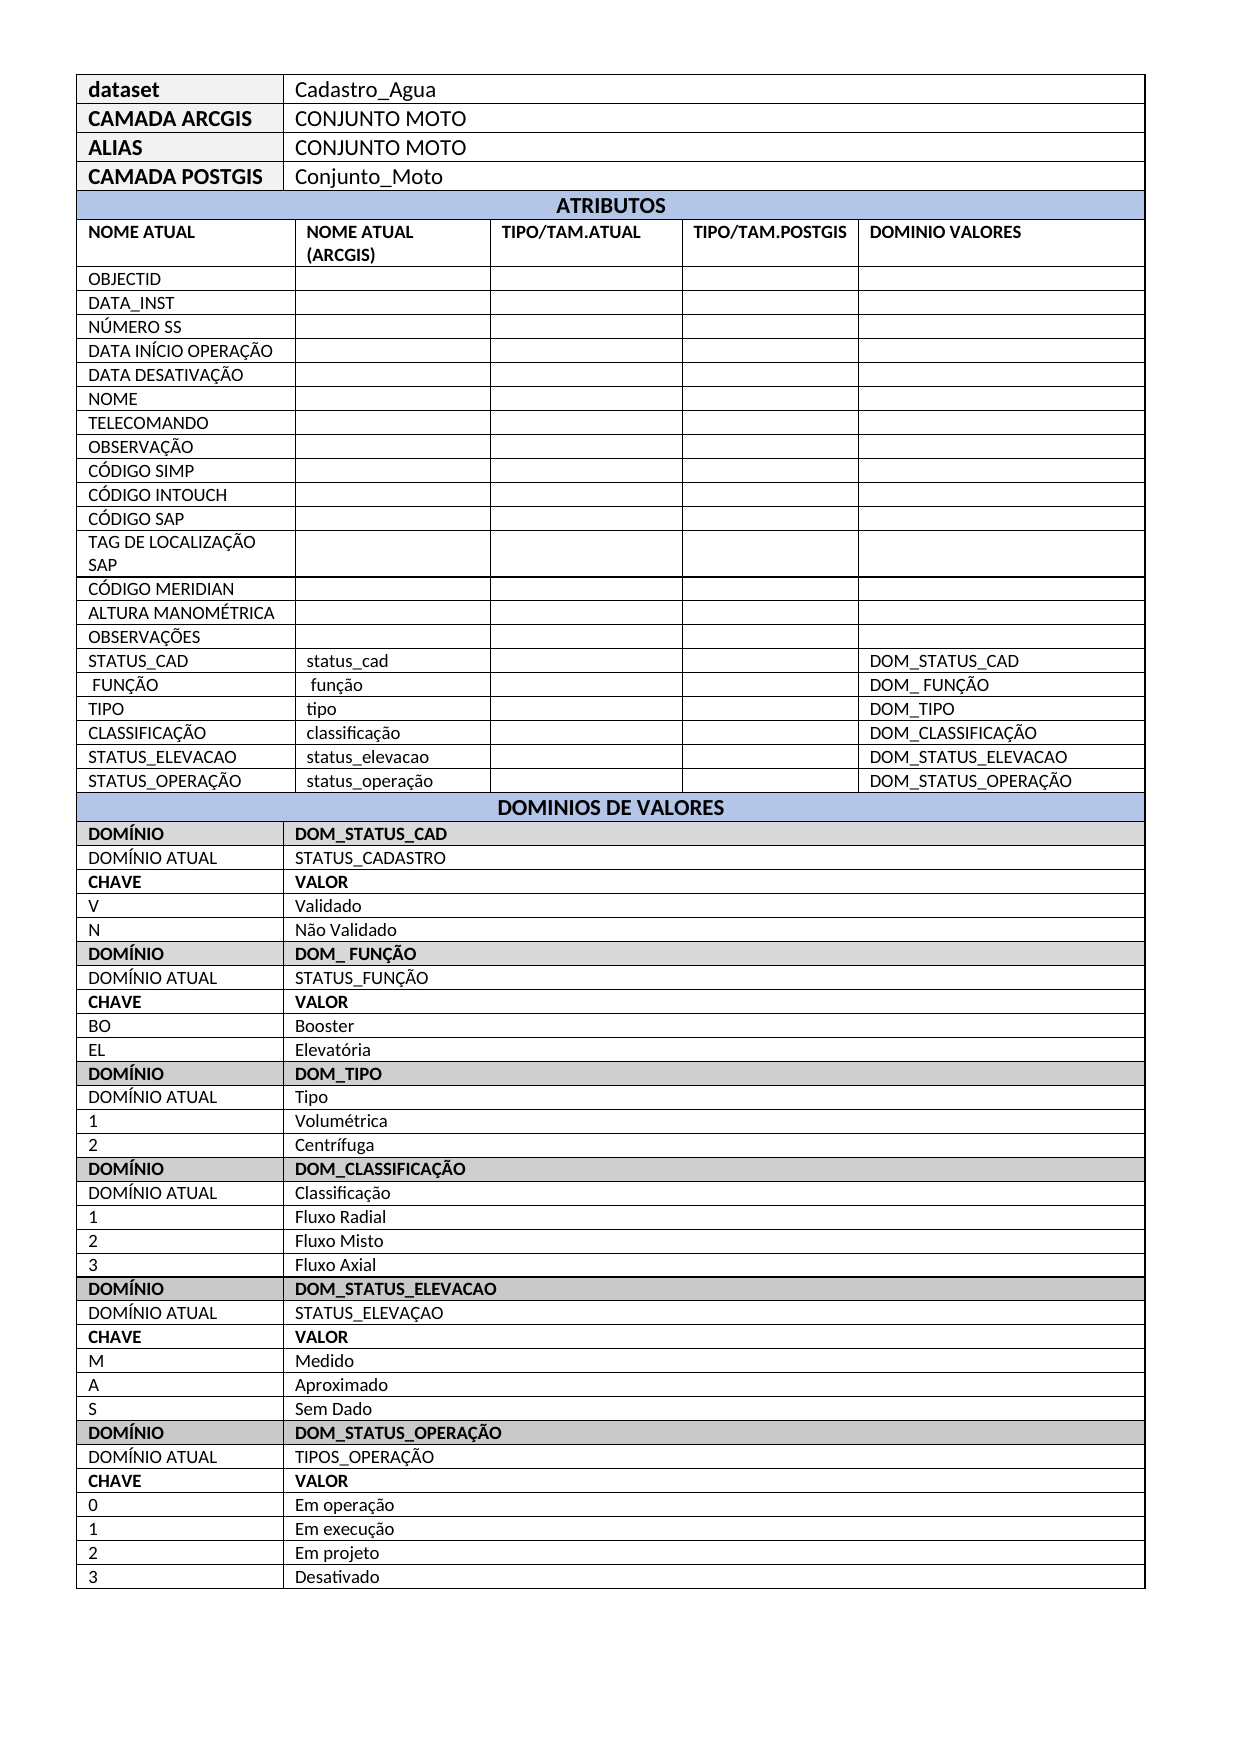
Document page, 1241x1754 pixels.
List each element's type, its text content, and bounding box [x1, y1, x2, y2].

table_cell TIPO/TAM.POSTGIS [683, 220, 858, 266]
table_cell DOMÍNIO [77, 822, 283, 845]
table_cell CAMADA ARCGIS [77, 104, 283, 132]
table_cell [683, 411, 858, 434]
table_cell [491, 435, 682, 458]
table_cell CÓDIGO SAP [77, 507, 295, 529]
table_cell [859, 459, 1144, 482]
table_cell Não Validado [284, 918, 1144, 941]
table_cell CÓDIGO MERIDIAN [77, 578, 295, 600]
table_cell [491, 459, 682, 482]
table_cell [296, 267, 490, 290]
table_cell CHAVE [77, 990, 283, 1013]
table_cell [491, 291, 682, 314]
table_cell TIPO [77, 697, 295, 720]
table_cell [296, 291, 490, 314]
table_cell S [77, 1397, 283, 1420]
table_cell NOME ATUAL (ARCGIS) [296, 220, 490, 266]
table_cell [296, 601, 490, 624]
table_cell status_operação [296, 769, 490, 792]
table_cell [296, 411, 490, 434]
table_cell [859, 531, 1144, 576]
table_cell DATA_INST [77, 291, 295, 314]
table_cell [491, 578, 682, 600]
table_cell A [77, 1373, 283, 1396]
table_cell [491, 625, 682, 648]
table_cell [296, 315, 490, 338]
table_cell [491, 745, 682, 768]
table_cell [491, 769, 682, 792]
table_cell CLASSIFICAÇÃO [77, 721, 295, 744]
table_cell CAMADA POSTGIS [77, 162, 283, 190]
table_cell 1 [77, 1517, 283, 1540]
table_cell [859, 267, 1144, 290]
table_cell M [77, 1349, 283, 1372]
table_cell [683, 507, 858, 529]
table_cell Desativado [284, 1565, 1144, 1588]
table_cell STATUS_OPERAÇÃO [77, 769, 295, 792]
table_cell [859, 411, 1144, 434]
table_cell 1 [77, 1206, 283, 1228]
table_cell [683, 721, 858, 744]
table_cell DOM_STATUS_OPERAÇÃO [284, 1421, 1144, 1444]
table_cell [491, 387, 682, 410]
table_cell [491, 483, 682, 506]
table_header dataset [77, 75, 283, 103]
table_cell [859, 291, 1144, 314]
table_cell Em execução [284, 1517, 1144, 1540]
table_cell [491, 531, 682, 576]
table_cell [491, 721, 682, 744]
table_cell STATUS_ELEVAÇAO [284, 1301, 1144, 1324]
table_cell [491, 649, 682, 672]
table_cell [296, 483, 490, 506]
table_cell DOM_CLASSIFICAÇÃO [859, 721, 1144, 744]
table_cell VALOR [284, 870, 1144, 893]
table_cell [683, 291, 858, 314]
table_cell [859, 507, 1144, 529]
table_cell VALOR [284, 1325, 1144, 1348]
table_cell DOMÍNIO ATUAL [77, 966, 283, 989]
table_cell tipo [296, 697, 490, 720]
table_cell DOMÍNIO [77, 942, 283, 965]
table_cell CHAVE [77, 1325, 283, 1348]
table_cell [683, 435, 858, 458]
table_cell Classificação [284, 1182, 1144, 1204]
table_cell DOMÍNIO [77, 1062, 283, 1085]
table_cell NOME ATUAL [77, 220, 295, 266]
table_cell TIPOS_OPERAÇÃO [284, 1445, 1144, 1468]
table_cell Validado [284, 894, 1144, 917]
table_cell DOMINIO VALORES [859, 220, 1144, 266]
table_cell [683, 769, 858, 792]
table_cell [296, 387, 490, 410]
table_cell [859, 387, 1144, 410]
table_cell DOM_STATUS_OPERAÇÃO [859, 769, 1144, 792]
table_cell Booster [284, 1014, 1144, 1037]
table_cell [859, 483, 1144, 506]
table_cell OBSERVAÇÕES [77, 625, 295, 648]
table_cell status_cad [296, 649, 490, 672]
table_cell [491, 363, 682, 386]
table_cell DOMINIOS DE VALORES [77, 793, 1144, 821]
table_cell [859, 625, 1144, 648]
table_cell [683, 649, 858, 672]
table_cell [296, 459, 490, 482]
table_cell [683, 339, 858, 362]
table_cell Em operação [284, 1493, 1144, 1516]
table_cell [491, 697, 682, 720]
table_cell EL [77, 1038, 283, 1061]
table_cell BO [77, 1014, 283, 1037]
table_cell DOM_STATUS_CAD [284, 822, 1144, 845]
table_cell CÓDIGO INTOUCH [77, 483, 295, 506]
table_cell [683, 673, 858, 696]
table_cell [683, 625, 858, 648]
table_cell [683, 459, 858, 482]
table_cell Tipo [284, 1086, 1144, 1109]
table_cell [683, 531, 858, 576]
table_cell [296, 507, 490, 529]
table_cell DOMÍNIO ATUAL [77, 846, 283, 869]
table_cell [683, 363, 858, 386]
table_cell STATUS_CADASTRO [284, 846, 1144, 869]
table_cell [683, 578, 858, 600]
table_cell DOM_TIPO [284, 1062, 1144, 1085]
table_cell [491, 315, 682, 338]
table_cell 2 [77, 1230, 283, 1252]
table_cell [491, 673, 682, 696]
table_cell 2 [77, 1541, 283, 1564]
table_cell STATUS_CAD [77, 649, 295, 672]
table_cell CÓDIGO SIMP [77, 459, 295, 482]
table_cell [859, 339, 1144, 362]
table_cell [491, 411, 682, 434]
table_cell DOMÍNIO [77, 1158, 283, 1181]
table_cell Conjunto_Moto [284, 162, 1144, 190]
table_cell [859, 601, 1144, 624]
table_cell STATUS_FUNÇÃO [284, 966, 1144, 989]
table_cell [683, 315, 858, 338]
table_cell DOMÍNIO ATUAL [77, 1445, 283, 1468]
table_cell DOM_ FUNÇÃO [284, 942, 1144, 965]
table_cell OBSERVAÇÃO [77, 435, 295, 458]
table_cell DOM_ FUNÇÃO [859, 673, 1144, 696]
table_cell Elevatória [284, 1038, 1144, 1061]
table_cell DOMÍNIO ATUAL [77, 1086, 283, 1109]
table_cell Fluxo Radial [284, 1206, 1144, 1228]
table_cell DATA INÍCIO OPERAÇÃO [77, 339, 295, 362]
table_cell [683, 267, 858, 290]
table_cell status_elevacao [296, 745, 490, 768]
table_cell STATUS_ELEVACAO [77, 745, 295, 768]
table_cell VALOR [284, 990, 1144, 1013]
table_cell 3 [77, 1565, 283, 1588]
table_cell DOMÍNIO ATUAL [77, 1301, 283, 1324]
table_cell [491, 267, 682, 290]
table_cell DOM_TIPO [859, 697, 1144, 720]
table_cell 0 [77, 1493, 283, 1516]
table_cell Medido [284, 1349, 1144, 1372]
table_cell Em projeto [284, 1541, 1144, 1564]
table_cell 3 [77, 1254, 283, 1276]
table_cell [296, 531, 490, 576]
table_cell DOM_CLASSIFICAÇÃO [284, 1158, 1144, 1181]
table_cell DOMÍNIO ATUAL [77, 1182, 283, 1204]
table_cell V [77, 894, 283, 917]
table_cell Centrífuga [284, 1134, 1144, 1157]
table_cell VALOR [284, 1469, 1144, 1492]
table_cell 1 [77, 1110, 283, 1133]
table_cell NOME [77, 387, 295, 410]
table_cell ALIAS [77, 133, 283, 161]
table_cell CHAVE [77, 1469, 283, 1492]
table_cell 2 [77, 1134, 283, 1157]
table_cell N [77, 918, 283, 941]
table_cell FUNÇÃO [77, 673, 295, 696]
table_cell DATA DESATIVAÇÃO [77, 363, 295, 386]
table_cell [859, 435, 1144, 458]
table_cell classificação [296, 721, 490, 744]
table_cell [296, 578, 490, 600]
table_cell ALTURA MANOMÉTRICA [77, 601, 295, 624]
table_cell TAG DE LOCALIZAÇÃO SAP [77, 531, 295, 576]
table_cell [296, 435, 490, 458]
table_cell DOM_STATUS_ELEVACAO [859, 745, 1144, 768]
table_cell ATRIBUTOS [77, 191, 1144, 219]
table_cell Volumétrica [284, 1110, 1144, 1133]
table_cell NÚMERO SS [77, 315, 295, 338]
table_cell DOMÍNIO [77, 1278, 283, 1300]
table_cell OBJECTID [77, 267, 295, 290]
table_cell DOMÍNIO [77, 1421, 283, 1444]
table_cell [683, 601, 858, 624]
table_cell DOM_STATUS_ELEVACAO [284, 1278, 1144, 1300]
table_cell [296, 363, 490, 386]
table_cell Aproximado [284, 1373, 1144, 1396]
table_header Cadastro_Agua [284, 75, 1144, 103]
table_cell CONJUNTO MOTO [284, 133, 1144, 161]
table_cell [683, 387, 858, 410]
table_cell [683, 745, 858, 768]
table_cell [491, 601, 682, 624]
table_cell [859, 578, 1144, 600]
table_cell [683, 697, 858, 720]
table_cell Fluxo Axial [284, 1254, 1144, 1276]
table_cell DOM_STATUS_CAD [859, 649, 1144, 672]
table_cell Fluxo Misto [284, 1230, 1144, 1252]
table_cell [683, 483, 858, 506]
table_cell CONJUNTO MOTO [284, 104, 1144, 132]
table_cell [859, 363, 1144, 386]
table_cell função [296, 673, 490, 696]
table_cell TELECOMANDO [77, 411, 295, 434]
table_cell TIPO/TAM.ATUAL [491, 220, 682, 266]
table_cell [859, 315, 1144, 338]
table_cell Sem Dado [284, 1397, 1144, 1420]
table_cell [296, 625, 490, 648]
table_cell [491, 339, 682, 362]
table_cell CHAVE [77, 870, 283, 893]
table_cell [296, 339, 490, 362]
table_cell [491, 507, 682, 529]
